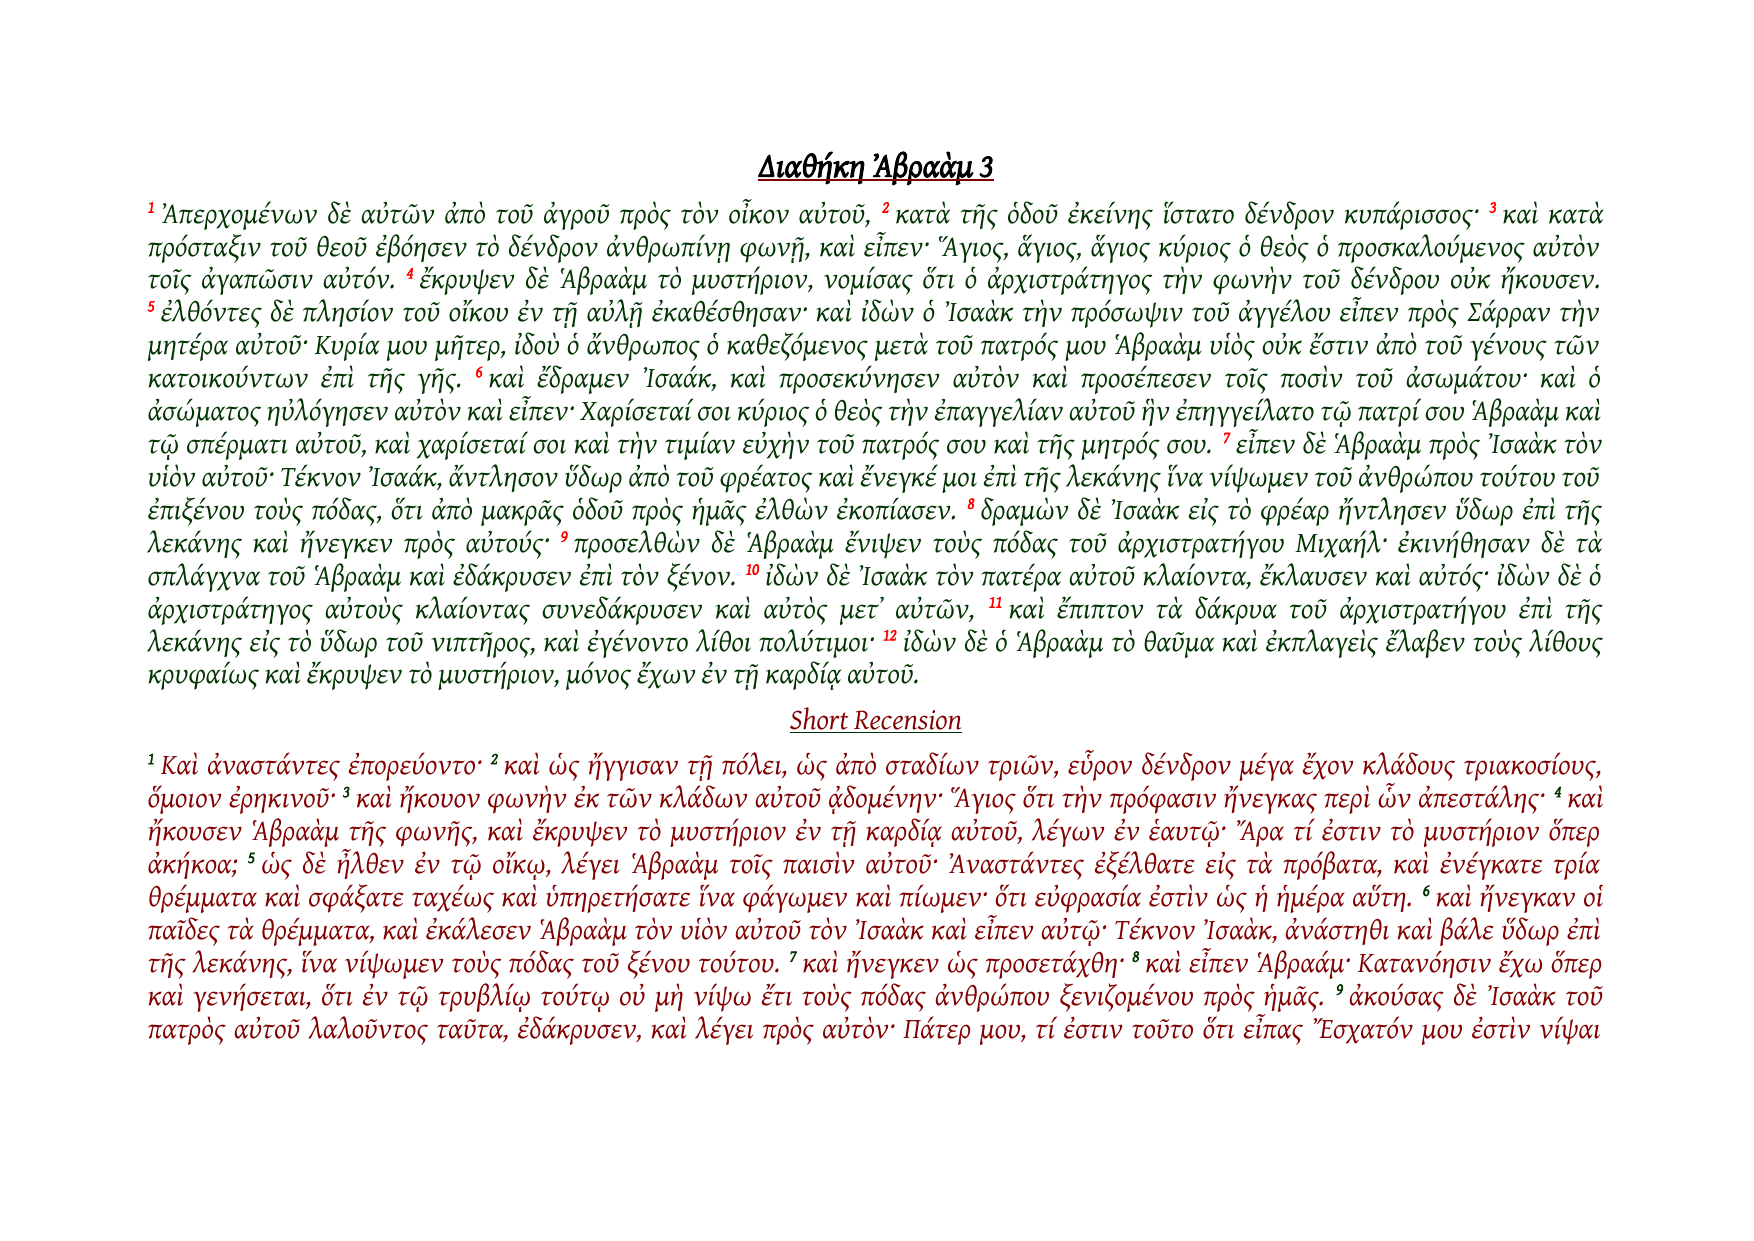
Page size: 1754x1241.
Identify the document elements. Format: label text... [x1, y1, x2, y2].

text Διαθήκη Ἀβραὰμ 3 [148, 148, 1606, 185]
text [148, 749, 1606, 1046]
text 1 Ἀπερχομένων δὲ αὐτῶν ἀπὸ τοῦ ἀγροῦ πρὸς τὸν οἶκον αὐτοῦ, 2 κατὰ τῆς ὁδοῦ ἐκείνης ἵστατο δένδρον κυπάρισσος· 3 καὶ κατὰ πρόσταξιν τοῦ θεοῦ ἐβόησεν τὸ δένδρον ἀνθρωπίνῃ φωνῇ, καὶ εἶπεν· Ἅγιος, ἅγιος, ἅγιος κύριος ὁ θεὸς ὁ προσκαλούμενος αὐτὸν τοῖς ἀγαπῶσιν αὐτόν. 4 ἔκρυψεν δὲ Ἁβραὰμ τὸ μυστήριον, νομίσας ὅτι ὁ ἀρχιστράτηγος τὴν φωνὴν τοῦ δένδρου οὐκ ἤκουσεν. 5 ἐλθόντες δὲ πλησίον τοῦ οἴκου ἐν τῇ αὐλῇ ἐκαθέσθησαν· καὶ ἰδὼν ὁ Ἰσαὰκ τὴν πρόσωψιν τοῦ ἀγγέλου εἶπεν πρὸς Σάρραν τὴν μητέρα αὐτοῦ· Κυρία μου μῆτερ, ἰδοὺ ὁ ἄνθρωπος ὁ καθεζόμενος μετὰ τοῦ πατρός μου Ἁβραὰμ υἱὸς οὐκ ἔστιν ἀπὸ τοῦ γένους τῶν κατοικούντων ἐπὶ τῆς γῆς. 6 καὶ ἔδραμεν Ἰσαάκ, καὶ προσεκύνησεν αὐτὸν καὶ προσέπεσεν τοῖς ποσὶν τοῦ ἀσωμάτου· καὶ ὁ ἀσώματος ηὐλόγησεν αὐτὸν καὶ εἶπεν· Χαρίσεταί σοι κύριος ὁ θεὸς τὴν ἐπαγγελίαν αὐτοῦ ἣν ἐπηγγείλατο τῷ πατρί σου Ἁβραὰμ καὶ τῷ σπέρματι αὐτοῦ, καὶ χαρίσεταί σοι καὶ τὴν τιμίαν εὐχὴν τοῦ πατρός σου καὶ τῆς μητρός σου. 7 εἶπεν δὲ Ἁβραὰμ πρὸς Ἰσαὰκ τὸν υἱὸν αὐτοῦ· Τέκνον Ἰσαάκ, ἄντλησον ὕδωρ ἀπὸ τοῦ φρέατος καὶ ἔνεγκέ μοι ἐπὶ τῆς λεκάνης ἵνα νίψωμεν τοῦ ἀνθρώπου τούτου τοῦ ἐπιξένου τοὺς πόδας, ὅτι ἀπὸ μακρᾶς ὁδοῦ πρὸς ἡμᾶς ἐλθὼν ἐκοπίασεν. 8 δραμὼν δὲ Ἰσαὰκ εἰς τὸ φρέαρ ἤντλησεν ὕδωρ ἐπὶ τῆς λεκάνης καὶ ἤνεγκεν πρὸς αὐτούς· 9 προσελθὼν δὲ Ἁβραὰμ ἔνιψεν τοὺς πόδας τοῦ ἀρχιστρατήγου Μιχαήλ· ἐκινήθησαν δὲ τὰ σπλάγχνα τοῦ Ἁβραὰμ καὶ ἐδάκρυσεν ἐπὶ τὸν ξένον. 10 ἰδὼν δὲ Ἰσαὰκ τὸν πατέρα αὐτοῦ κλαίοντα, ἔκλαυσεν καὶ αὐτός· ἰδὼν δὲ ὁ ἀρχιστράτηγος αὐτοὺς κλαίοντας συνεδάκρυσεν καὶ αὐτὸς μετ᾽ αὐτῶν, 11 καὶ ἔπιπτον τὰ δάκρυα τοῦ ἀρχιστρατήγου ἐπὶ τῆς λεκάνης εἰς τὸ ὕδωρ τοῦ νιπτῆρος, καὶ ἐγένοντο λίθοι πολύτιμοι· 12 ἰδὼν δὲ ὁ Ἁβραὰμ τὸ θαῦμα καὶ ἐκπλαγεὶς ἔλαβεν τοὺς λίθους κρυφαίως καὶ ἔκρυψεν τὸ μυστήριον, μόνος ἔχων ἐν τῇ καρδίᾳ αὐτοῦ. [148, 198, 1606, 692]
text Short Recension [148, 704, 1606, 737]
